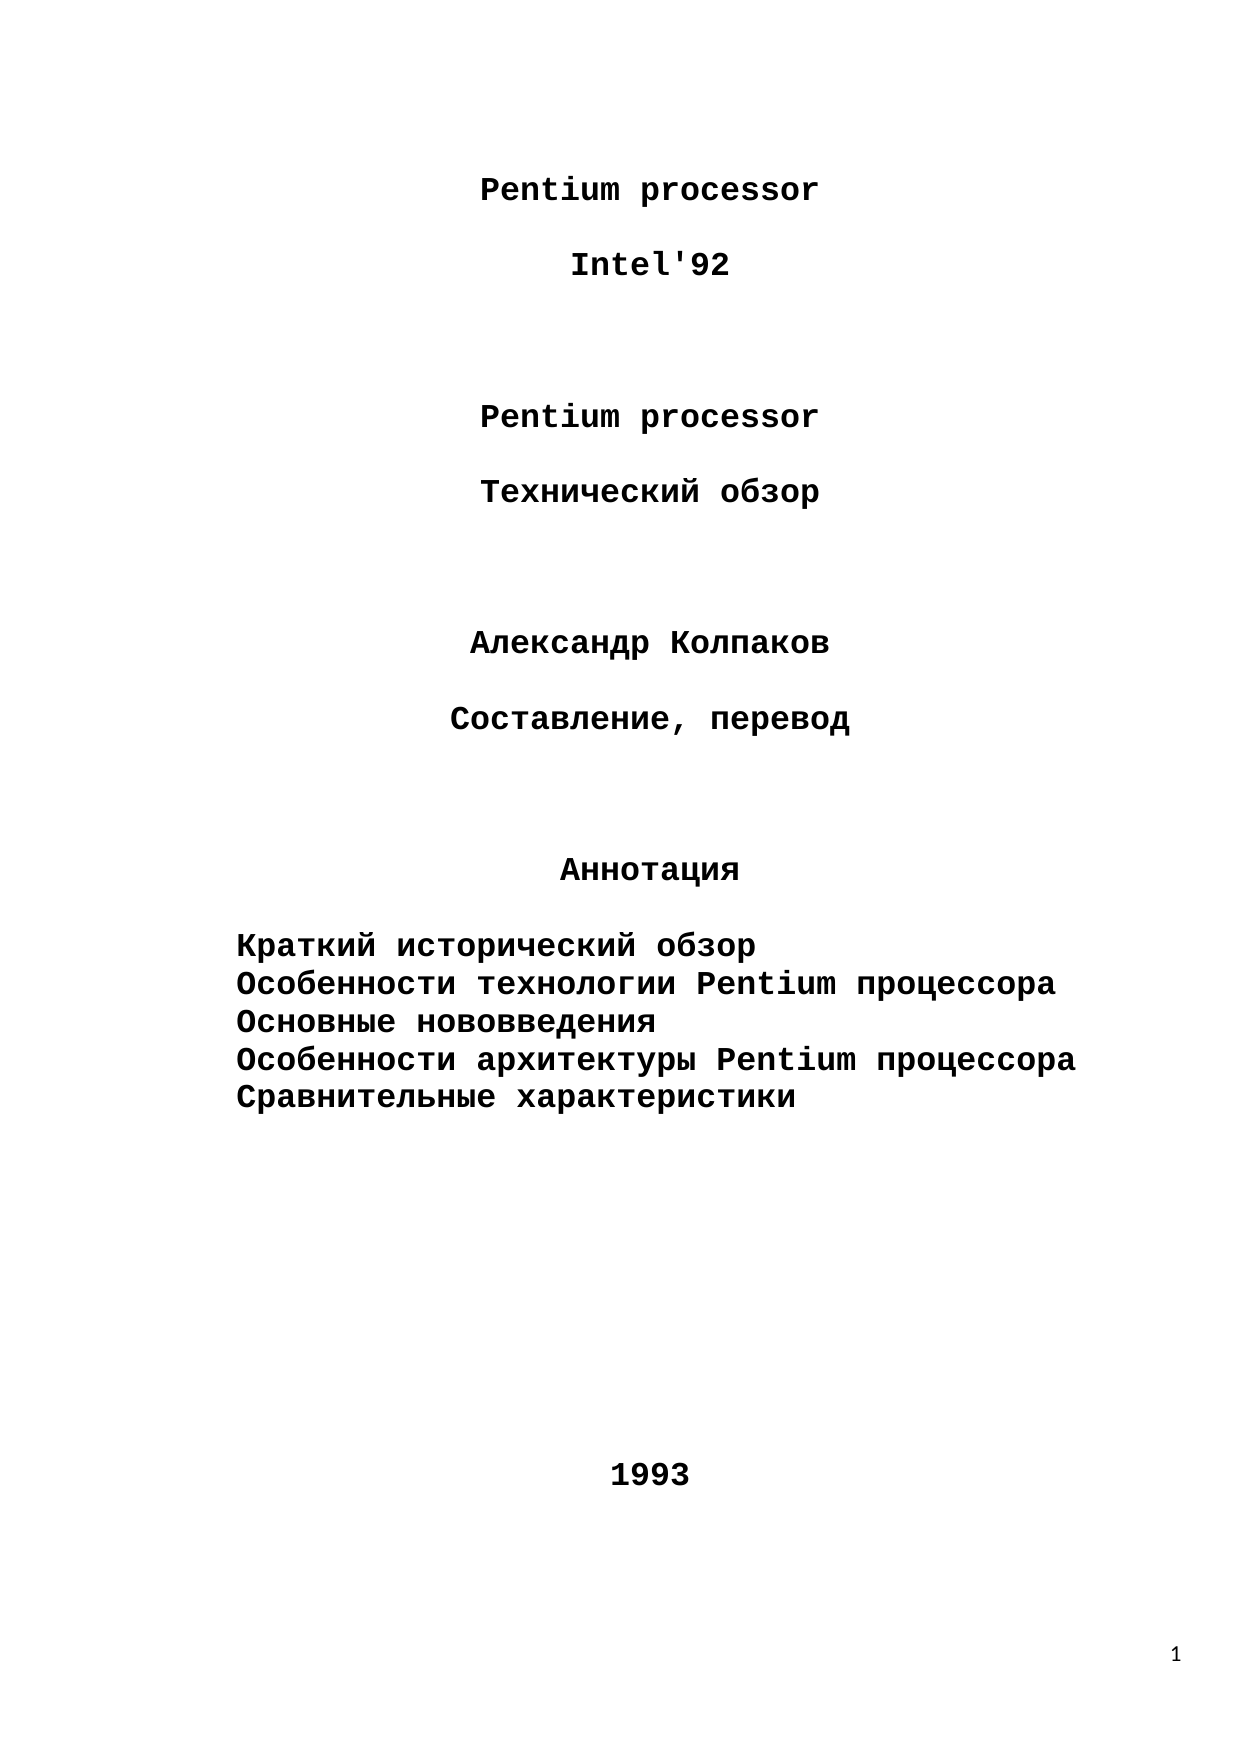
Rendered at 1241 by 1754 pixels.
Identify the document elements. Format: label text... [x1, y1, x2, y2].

text Особенности технологии Pentium процессора [118, 967, 1181, 1004]
text Сравнительные характеристики [118, 1080, 1181, 1118]
text Основные нововведения [118, 1004, 1181, 1042]
text Составление, перевод [118, 702, 1181, 740]
text Аннотация [118, 853, 1181, 891]
text Pentium processor [118, 172, 1181, 210]
text Особенности архитектуры Pentium процессора [118, 1042, 1181, 1080]
text Технический обзор [118, 475, 1181, 513]
text Александр Колпаков [118, 626, 1181, 664]
text 1993 [118, 1458, 1181, 1496]
text Краткий исторический обзор [118, 929, 1181, 967]
text Intel'92 [118, 248, 1181, 286]
text Pentium processor [118, 399, 1181, 437]
